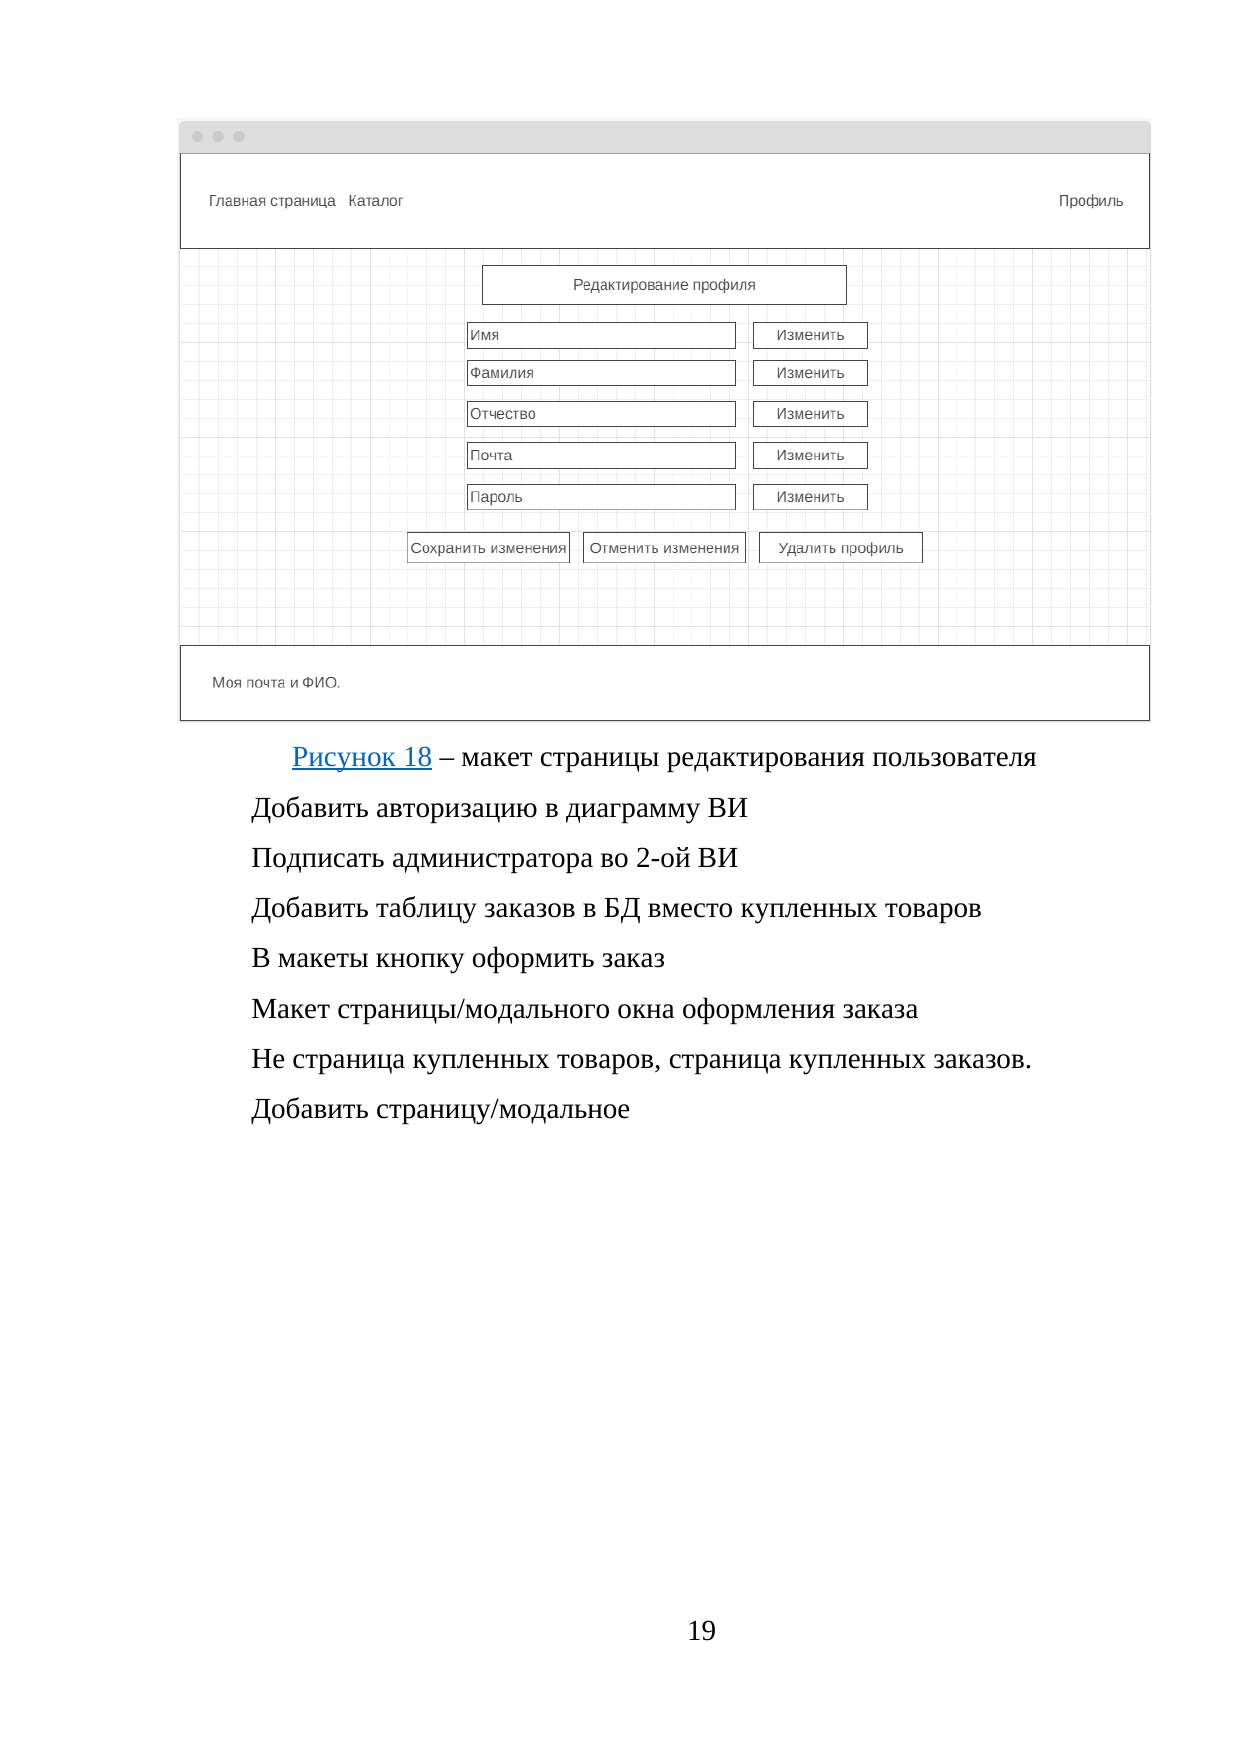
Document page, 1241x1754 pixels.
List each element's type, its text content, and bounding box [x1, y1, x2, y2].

text Не страница купленных товаров, страница купленных заказов. [177, 1041, 1152, 1075]
text Добавить таблицу заказов в БД вместо купленных товаров [177, 890, 1152, 924]
text Добавить страницу/модальное [177, 1092, 1152, 1125]
text В макеты кнопку оформить заказ [177, 941, 1152, 974]
text Добавить авторизацию в диаграмму ВИ [177, 790, 1152, 823]
picture [177, 118, 1152, 723]
text Макет страницы/модального окна оформления заказа [177, 991, 1152, 1024]
text Подписать администратора во 2-ой ВИ [177, 840, 1152, 873]
text Рисунок 18 – макет страницы редактирования пользователя [177, 739, 1152, 773]
